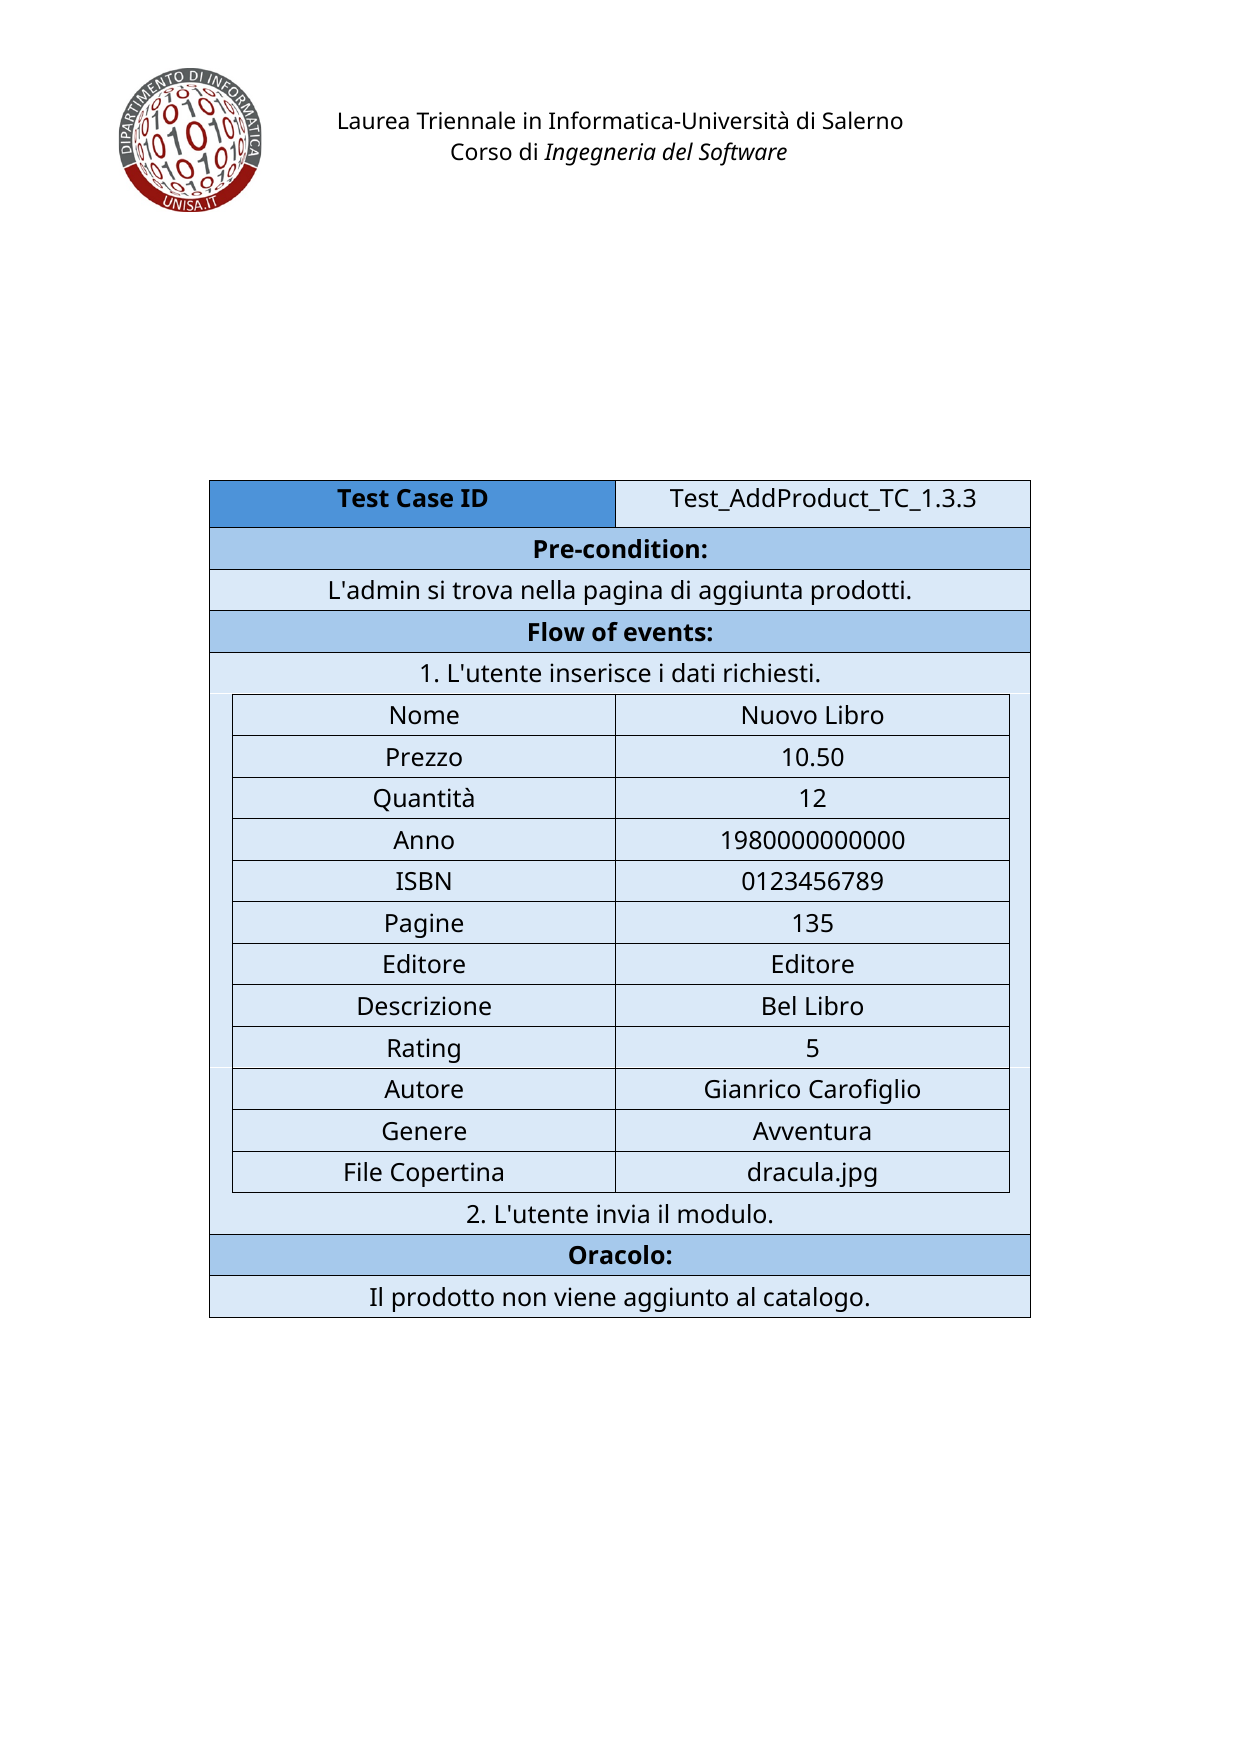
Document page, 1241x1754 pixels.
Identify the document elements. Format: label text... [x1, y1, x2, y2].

table_cell Prezzo [233, 736, 615, 777]
table_cell [1010, 901, 1030, 943]
table_cell Il prodotto non viene aggiunto al catalogo. [210, 1276, 1030, 1317]
table_header Test Case ID [210, 481, 615, 527]
table_cell [210, 1109, 232, 1151]
table_cell Pre-condition: [210, 528, 1030, 569]
table_cell 5 [616, 1027, 1009, 1067]
table_cell 10.50 [616, 736, 1009, 777]
table_cell [1010, 860, 1030, 901]
table_cell ISBN [233, 861, 615, 901]
table_cell [1010, 777, 1030, 818]
table_cell [1010, 818, 1030, 860]
table_header Test_AddProduct_TC_1.3.3 [616, 481, 1030, 527]
table_cell L'admin si trova nella pagina di aggiunta prodotti. [210, 570, 1030, 610]
table_cell Avventura [616, 1110, 1009, 1151]
table_cell Gianrico Carofiglio [616, 1069, 1009, 1109]
table_cell 12 [616, 778, 1009, 818]
table_cell [210, 694, 232, 735]
table_cell [1010, 1109, 1030, 1151]
table_cell [210, 1151, 232, 1192]
table_cell [210, 1026, 232, 1067]
table_cell [210, 943, 232, 984]
table_cell Nuovo Libro [616, 695, 1009, 735]
table_cell Genere [233, 1110, 615, 1151]
table_cell [210, 984, 232, 1026]
table_cell Flow of events: [210, 611, 1030, 652]
table_cell [210, 860, 232, 901]
table_cell Pagine [233, 902, 615, 943]
picture [118, 68, 262, 212]
table_cell [210, 735, 232, 777]
table_cell [210, 901, 232, 943]
table_cell Editore [616, 944, 1009, 984]
table_cell 1. L'utente inserisce i dati richiesti. [210, 653, 1030, 693]
table_cell [1010, 984, 1030, 1026]
table_cell 1980000000000 [616, 819, 1009, 860]
table_cell 2. L'utente invia il modulo. [210, 1192, 1030, 1234]
table_cell Nome [233, 695, 615, 735]
table_cell Descrizione [233, 985, 615, 1026]
table_cell [1010, 1026, 1030, 1067]
table_cell Anno [233, 819, 615, 860]
table_cell [210, 818, 232, 860]
table_cell Bel Libro [616, 985, 1009, 1026]
table_cell [1010, 1151, 1030, 1192]
table_cell [1010, 735, 1030, 777]
table_cell Rating [233, 1027, 615, 1067]
table_cell 135 [616, 902, 1009, 943]
table_cell dracula.jpg [616, 1152, 1009, 1192]
table_cell [1010, 943, 1030, 984]
table_cell [210, 777, 232, 818]
table_cell Editore [233, 944, 615, 984]
table_cell File Copertina [233, 1152, 615, 1192]
table_cell Oracolo: [210, 1235, 1030, 1275]
table_cell Quantità [233, 778, 615, 818]
table_cell 0123456789 [616, 861, 1009, 901]
table_cell [1010, 694, 1030, 735]
table_cell [1010, 1068, 1030, 1109]
table_cell Autore [233, 1069, 615, 1109]
table_cell [210, 1068, 232, 1109]
